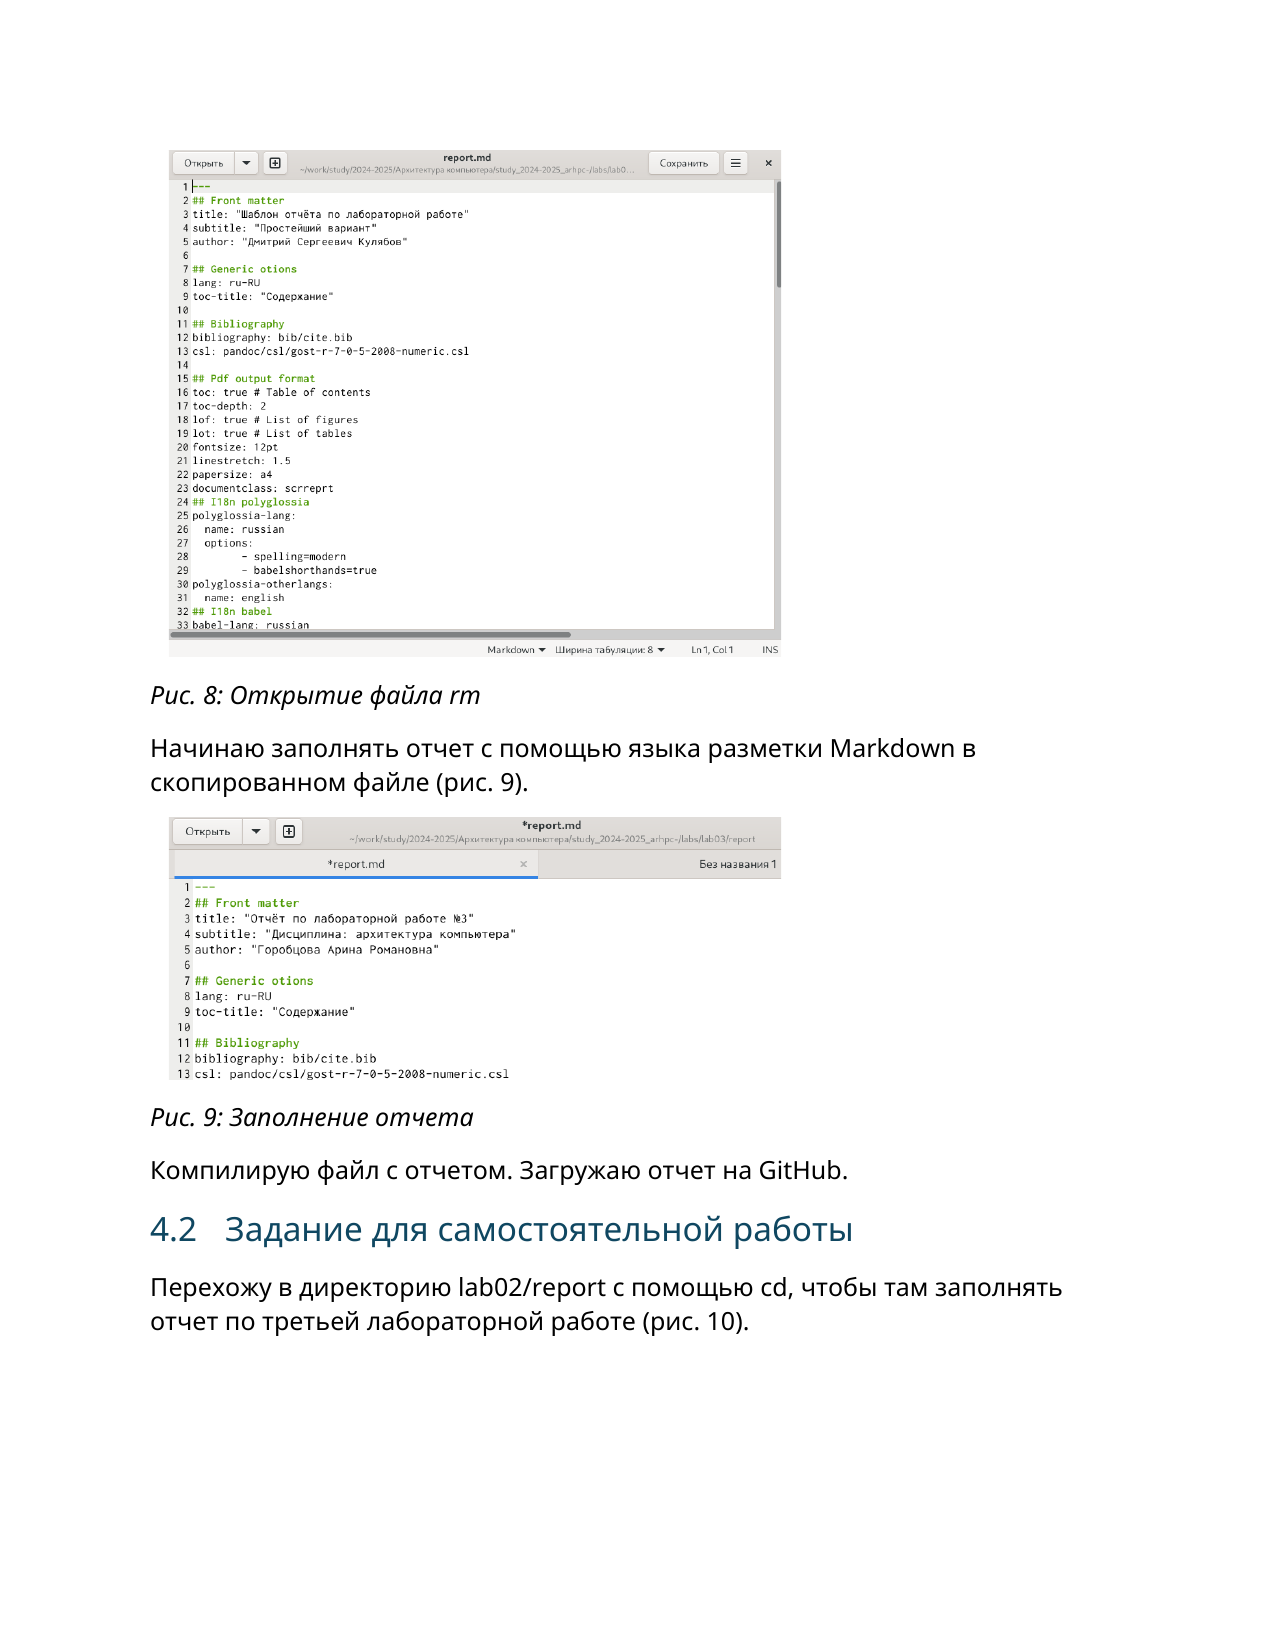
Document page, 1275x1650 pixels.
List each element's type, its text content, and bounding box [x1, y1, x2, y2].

text Рис. 8: Открытие файла rm [150, 677, 1125, 712]
picture [168, 817, 782, 1080]
text Компилирую файл с отчетом. Загружаю отчет на GitHub. [150, 1153, 1125, 1187]
picture [168, 150, 782, 657]
text Рис. 9: Заполнение отчета [150, 1100, 1125, 1134]
text Перехожу в директорию lab02/report с помощью cd, чтобы там заполнять отчет по третьей лабораторной работе (рис. 10). [150, 1270, 1125, 1338]
text Начинаю заполнять отчет с помощью языка разметки Markdown в скопированном файле (рис. 9). [150, 730, 1125, 798]
subtitle 4.2 Задание для самостоятельной работы [150, 1206, 1125, 1251]
